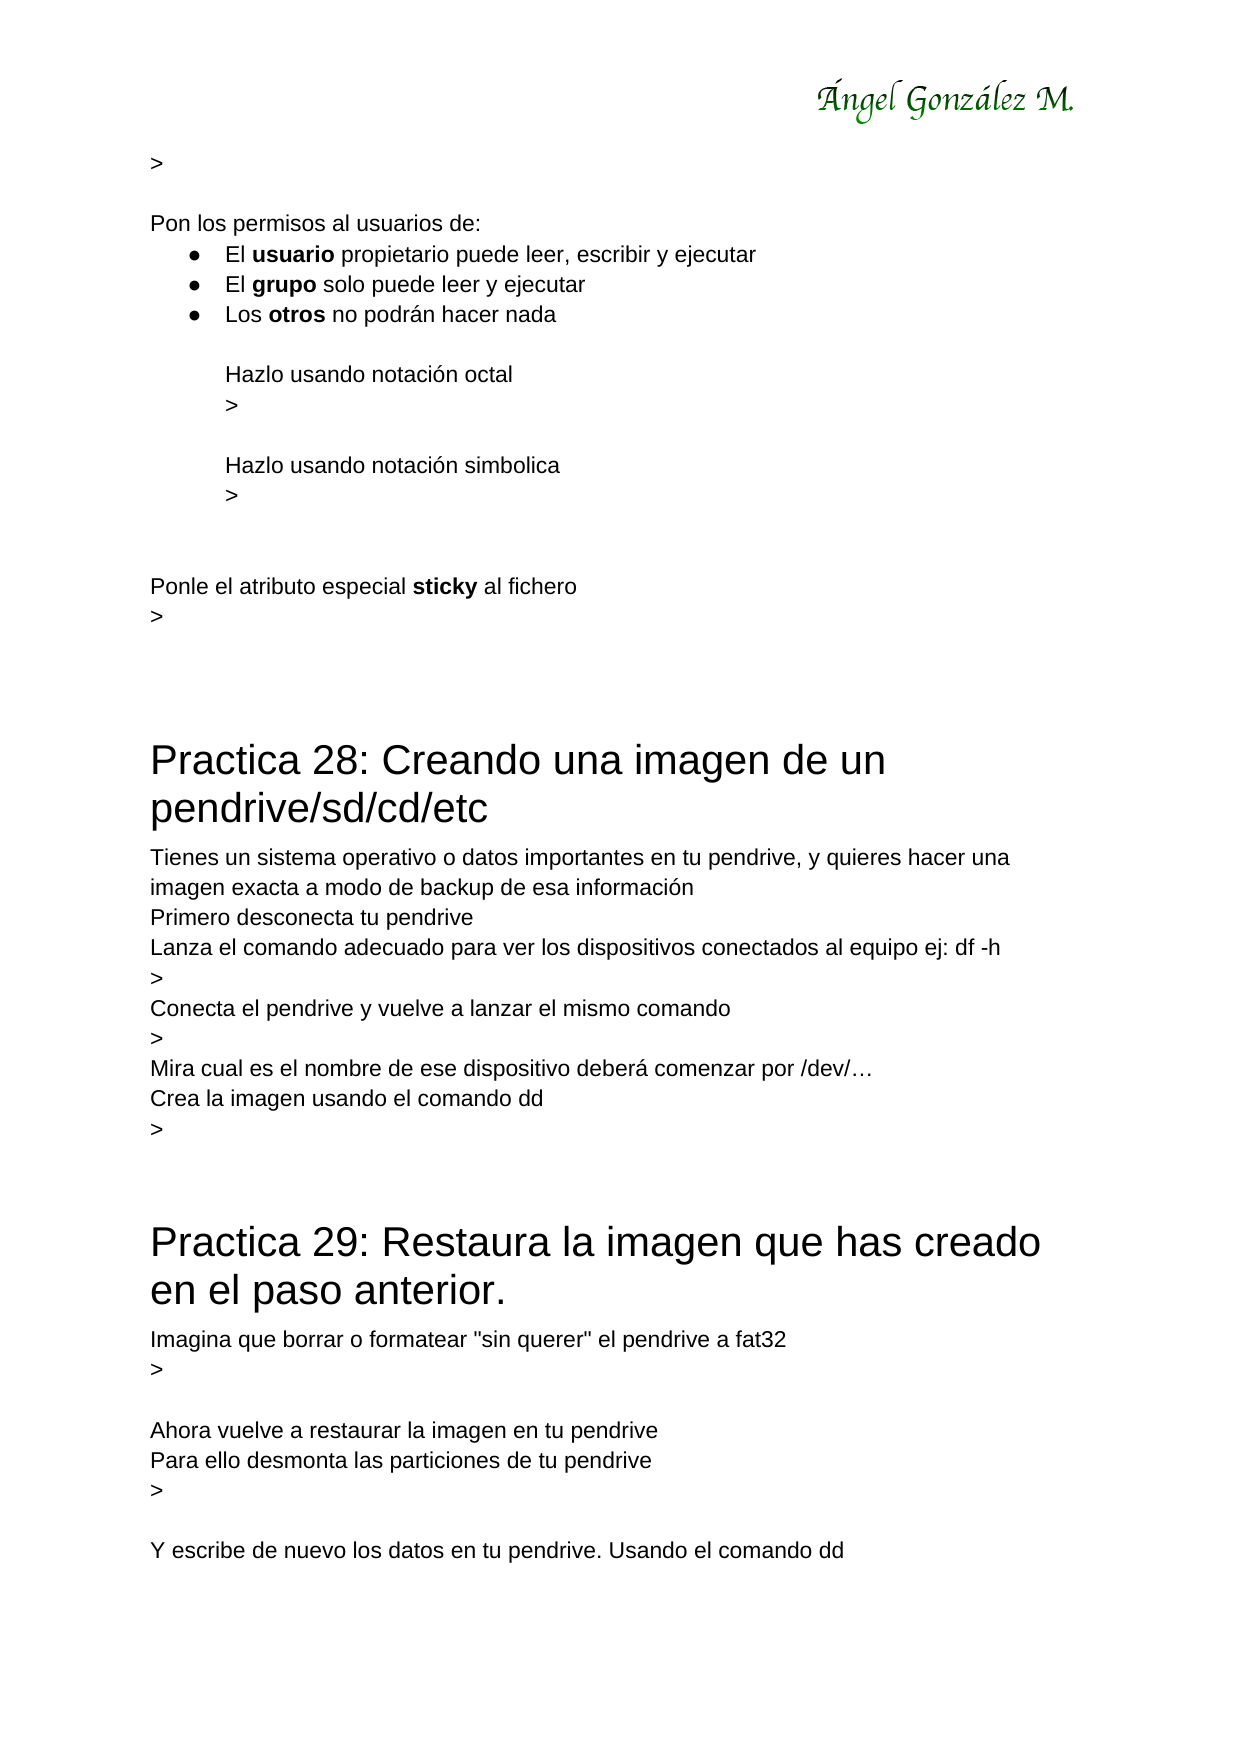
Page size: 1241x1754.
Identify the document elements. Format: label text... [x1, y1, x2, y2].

text > [150, 1116, 1090, 1142]
text Ponle el atributo especial sticky al fichero [150, 573, 1090, 599]
picture [804, 75, 1091, 129]
text Tienes un sistema operativo o datos importantes en tu pendrive, y quieres hacer una imagen exacta a modo de backup de esa información [150, 844, 1090, 900]
text Y escribe de nuevo los datos en tu pendrive. Usando el comando dd [150, 1537, 1090, 1564]
text > [225, 482, 1090, 509]
text Ahora vuelve a restaurar la imagen en tu pendrive [150, 1417, 1090, 1443]
text > [150, 964, 1090, 991]
text > [150, 1477, 1090, 1503]
text Primero desconecta tu pendrive [150, 904, 1090, 931]
text Para ello desmonta las particiones de tu pendrive [150, 1447, 1090, 1473]
text Hazlo usando notación octal [225, 361, 1090, 388]
text > [150, 603, 1090, 629]
list Los otros no podrán hacer nada [187, 301, 1090, 327]
text Hazlo usando notación simbolica [225, 452, 1090, 478]
text > [150, 1356, 1090, 1383]
text Crea la imagen usando el comando dd [150, 1085, 1090, 1112]
text Imagina que borrar o formatear "sin querer" el pendrive a fat32 [150, 1326, 1090, 1352]
text Mira cual es el nombre de ese dispositivo deberá comenzar por /dev/… [150, 1055, 1090, 1082]
list El usuario propietario puede leer, escribir y ejecutar [187, 241, 1090, 267]
subtitle Practica 29: Restaura la imagen que has creado en el paso anterior. [150, 1218, 1090, 1313]
text > [225, 392, 1090, 418]
subtitle Practica 28: Creando una imagen de un pendrive/sd/cd/etc [150, 735, 1090, 831]
text > [150, 1025, 1090, 1051]
text Conecta el pendrive y vuelve a lanzar el mismo comando [150, 995, 1090, 1021]
text > [150, 150, 1090, 176]
list El grupo solo puede leer y ejecutar [187, 271, 1090, 297]
text Pon los permisos al usuarios de: [150, 210, 1090, 237]
text Lanza el comando adecuado para ver los dispositivos conectados al equipo ej: df -h [150, 934, 1090, 961]
